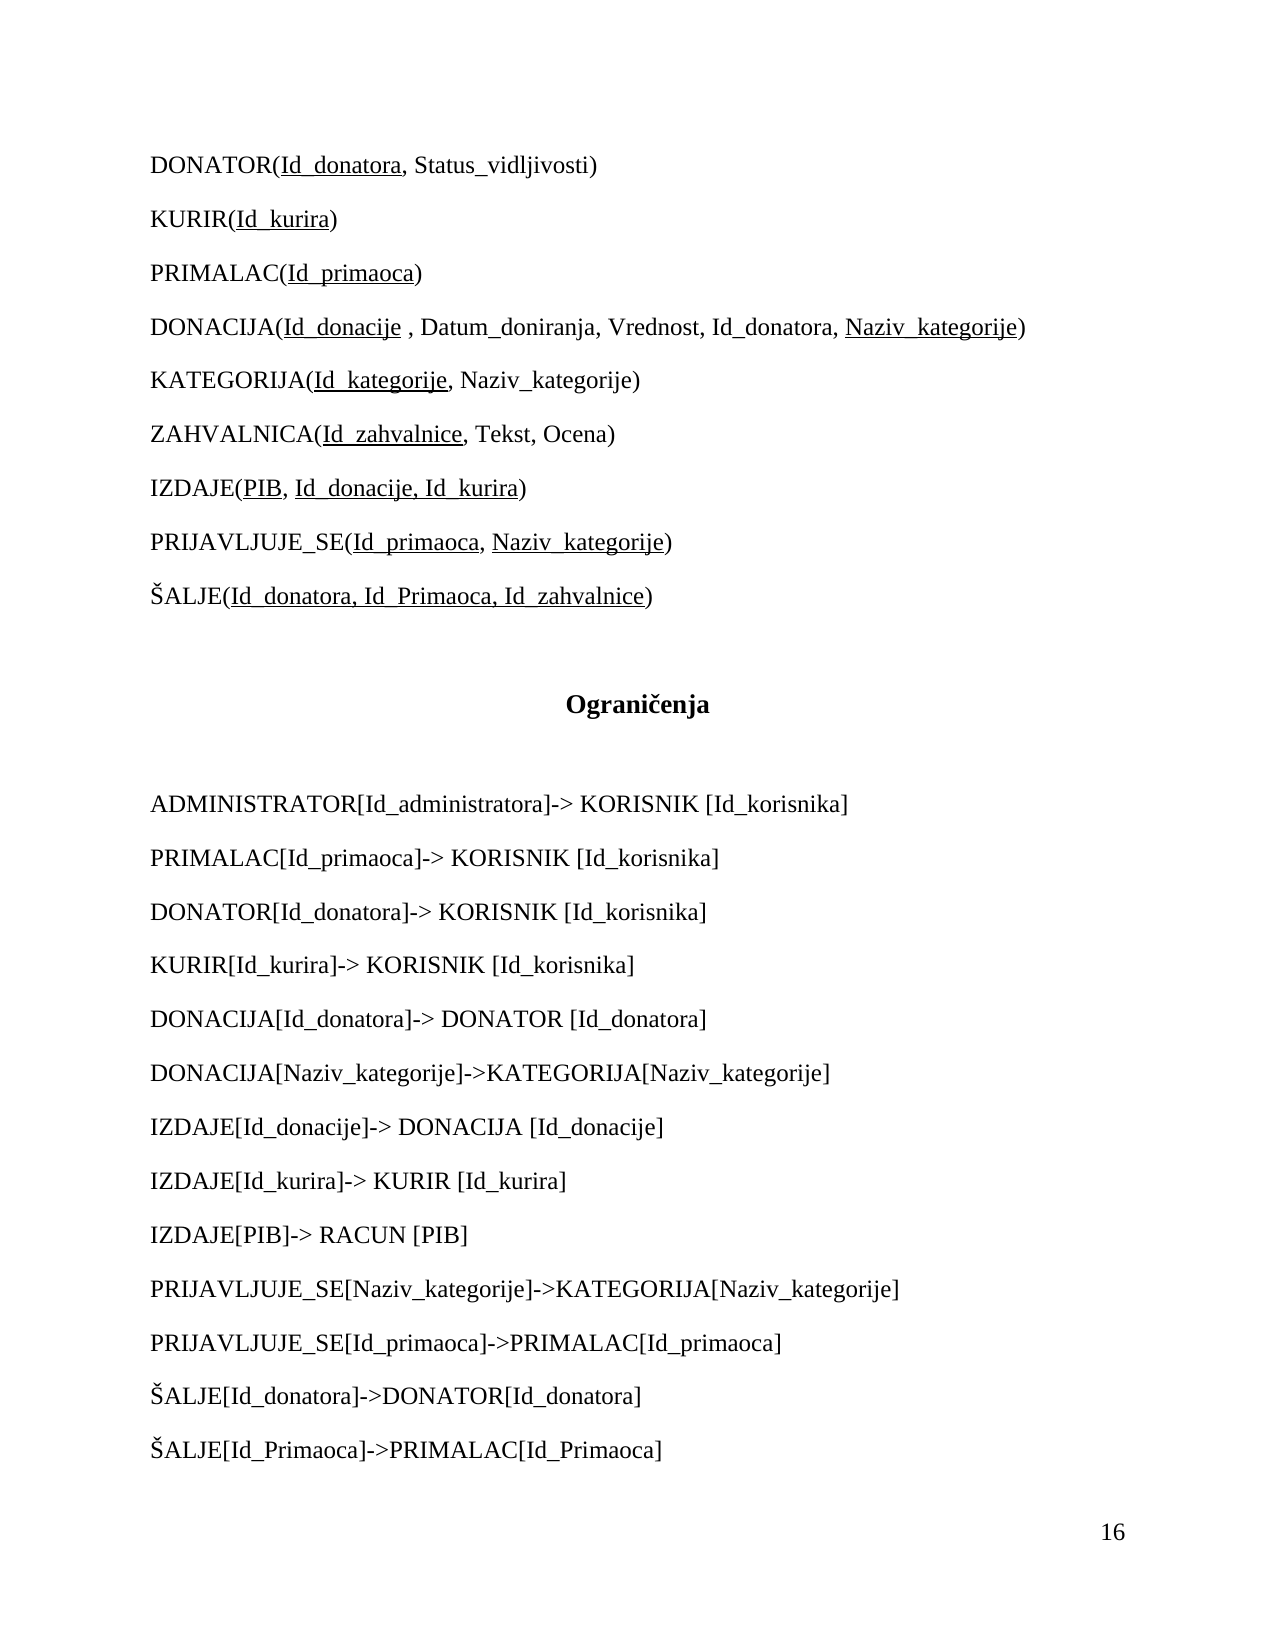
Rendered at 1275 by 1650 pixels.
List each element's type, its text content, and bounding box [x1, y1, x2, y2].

text PRIJAVLJUJE_SE[Id_primaoca]->PRIMALAC[Id_primaoca] [150, 1328, 1125, 1356]
text PRIJAVLJUJE_SE(Id_primaoca, Naziv_kategorije) [150, 527, 1125, 556]
text PRIJAVLJUJE_SE[Naziv_kategorije]->KATEGORIJA[Naziv_kategorije] [150, 1274, 1125, 1302]
text DONACIJA(Id_donacije , Datum_doniranja, Vrednost, Id_donatora, Naziv_kategorije) [150, 312, 1125, 340]
text IZDAJE[Id_donacije]-> DONACIJA [Id_donacije] [150, 1112, 1125, 1141]
subtitle Ograničenja [150, 688, 1125, 720]
text KATEGORIJA(Id_kategorije, Naziv_kategorije) [150, 365, 1125, 394]
text ŠALJE[Id_donatora]->DONATOR[Id_donatora] [150, 1381, 1125, 1410]
text PRIMALAC[Id_primaoca]-> KORISNIK [Id_korisnika] [150, 843, 1125, 872]
text ŠALJE[Id_Primaoca]->PRIMALAC[Id_Primaoca] [150, 1435, 1125, 1464]
text DONACIJA[Id_donatora]-> DONATOR [Id_donatora] [150, 1004, 1125, 1033]
text KURIR[Id_kurira]-> KORISNIK [Id_korisnika] [150, 951, 1125, 979]
text ZAHVALNICA(Id_zahvalnice, Tekst, Ocena) [150, 419, 1125, 448]
text DONATOR[Id_donatora]-> KORISNIK [Id_korisnika] [150, 897, 1125, 926]
text IZDAJE(PIB, Id_donacije, Id_kurira) [150, 473, 1125, 502]
text IZDAJE[PIB]-> RACUN [PIB] [150, 1220, 1125, 1249]
text DONACIJA[Naziv_kategorije]->KATEGORIJA[Naziv_kategorije] [150, 1058, 1125, 1087]
text KURIR(Id_kurira) [150, 204, 1125, 233]
text IZDAJE[Id_kurira]-> KURIR [Id_kurira] [150, 1166, 1125, 1195]
text DONATOR(Id_donatora, Status_vidljivosti) [150, 150, 1125, 179]
text ADMINISTRATOR[Id_administratora]-> KORISNIK [Id_korisnika] [150, 789, 1125, 818]
text ŠALJE(Id_donatora, Id_Primaoca, Id_zahvalnice) [150, 581, 1125, 609]
text PRIMALAC(Id_primaoca) [150, 258, 1125, 286]
